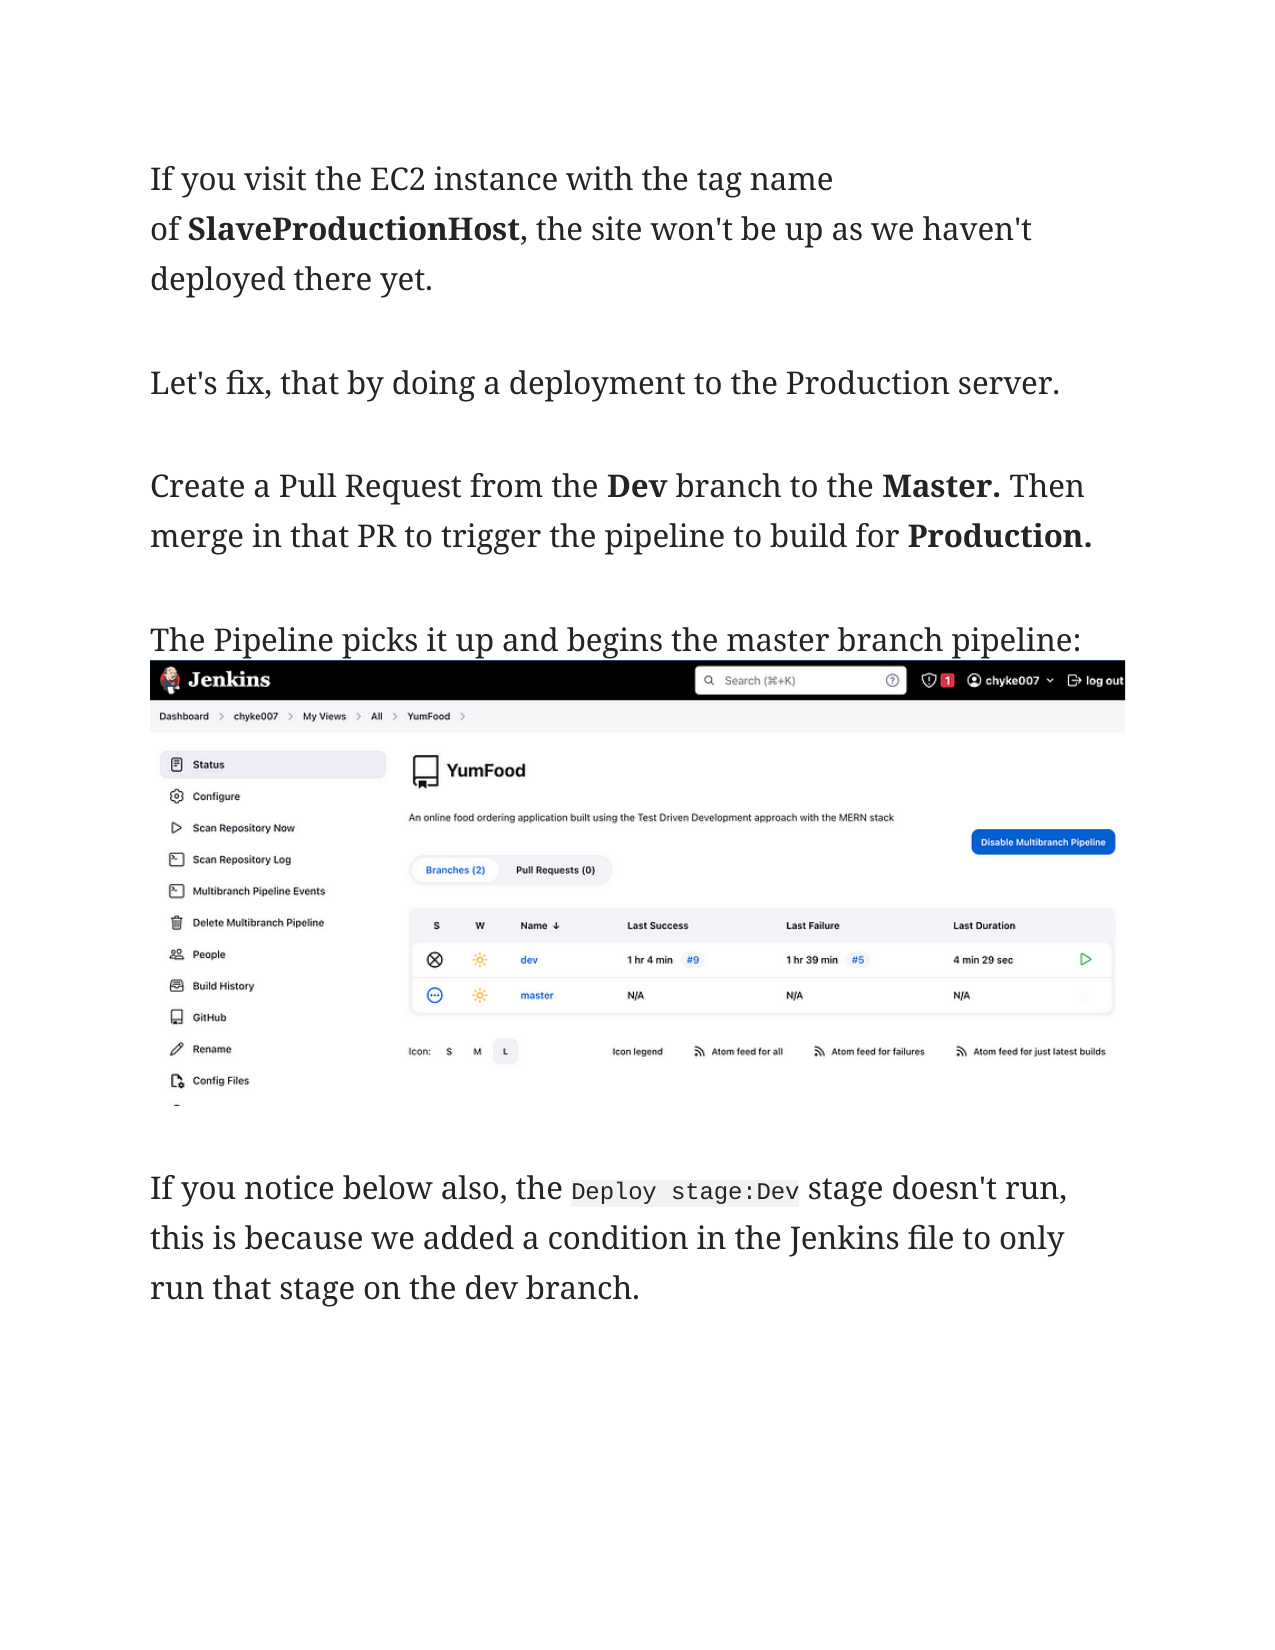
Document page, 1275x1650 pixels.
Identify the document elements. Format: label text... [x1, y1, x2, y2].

text If you notice below also, the Deploy stage:Dev stage doesn't run, this is because we added a condition in the Jenkins file to only run that stage on the dev branch. [150, 1159, 1125, 1309]
picture [150, 660, 1125, 1106]
text Create a Pull Request from the Dev branch to the Master. Then merge in that PR to trigger the pipeline to build for Production. [150, 457, 1125, 557]
text Let's fix, that by doing a deployment to the Production server. [150, 353, 1125, 403]
text If you visit the EC2 instance with the tag name of SlaveProductionHost, the site won't be up as we haven't deployed there yet. [150, 150, 1125, 300]
text The Pipeline picks it up and begins the master branch pipeline: [150, 611, 1125, 660]
